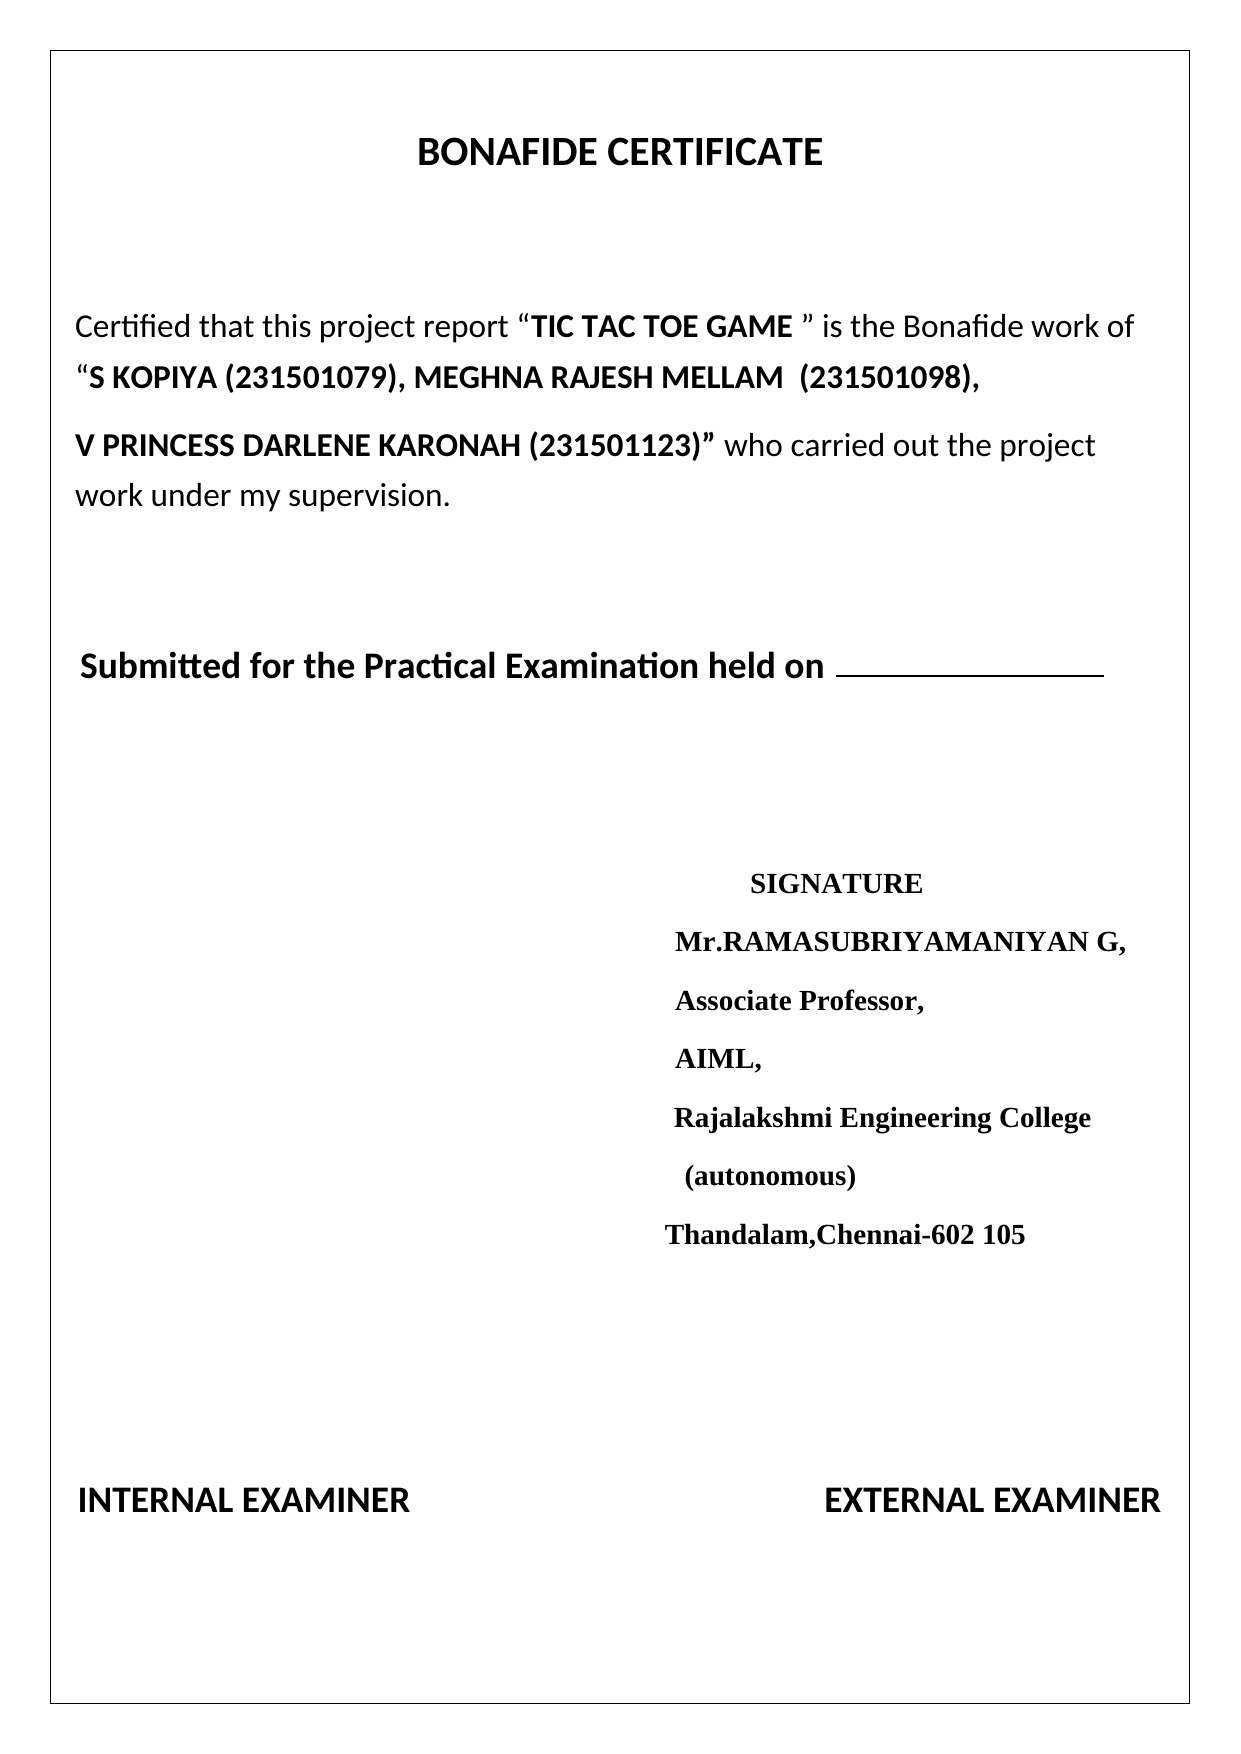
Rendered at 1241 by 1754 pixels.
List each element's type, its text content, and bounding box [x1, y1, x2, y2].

text INTERNAL EXAMINER EXTERNAL EXAMINER [75, 1476, 1165, 1521]
text V PRINCESS DARLENE KARONAH (231501123)” who carried out the project work under my supervision. [75, 423, 1165, 515]
text BONAFIDE CERTIFICATE [75, 125, 1165, 176]
text Certified that this project report “TIC TAC TOE GAME ” is the Bonafide work of “S KOPIYA (231501079), MEGHNA RAJESH MELLAM (231501098), [75, 305, 1165, 397]
text AIML, [675, 1041, 1165, 1075]
text Mr.RAMASUBRIYAMANIYAN G, [675, 924, 1165, 958]
text SIGNATURE [675, 866, 1165, 899]
text Thandalam,Chennai-602 105 [525, 1217, 1165, 1251]
text Associate Professor, [600, 983, 1165, 1016]
text Rajalakshmi Engineering College [525, 1100, 1165, 1133]
text Submitted for the Practical Examination held on [75, 642, 1165, 688]
text (autonomous) [300, 1158, 1165, 1192]
